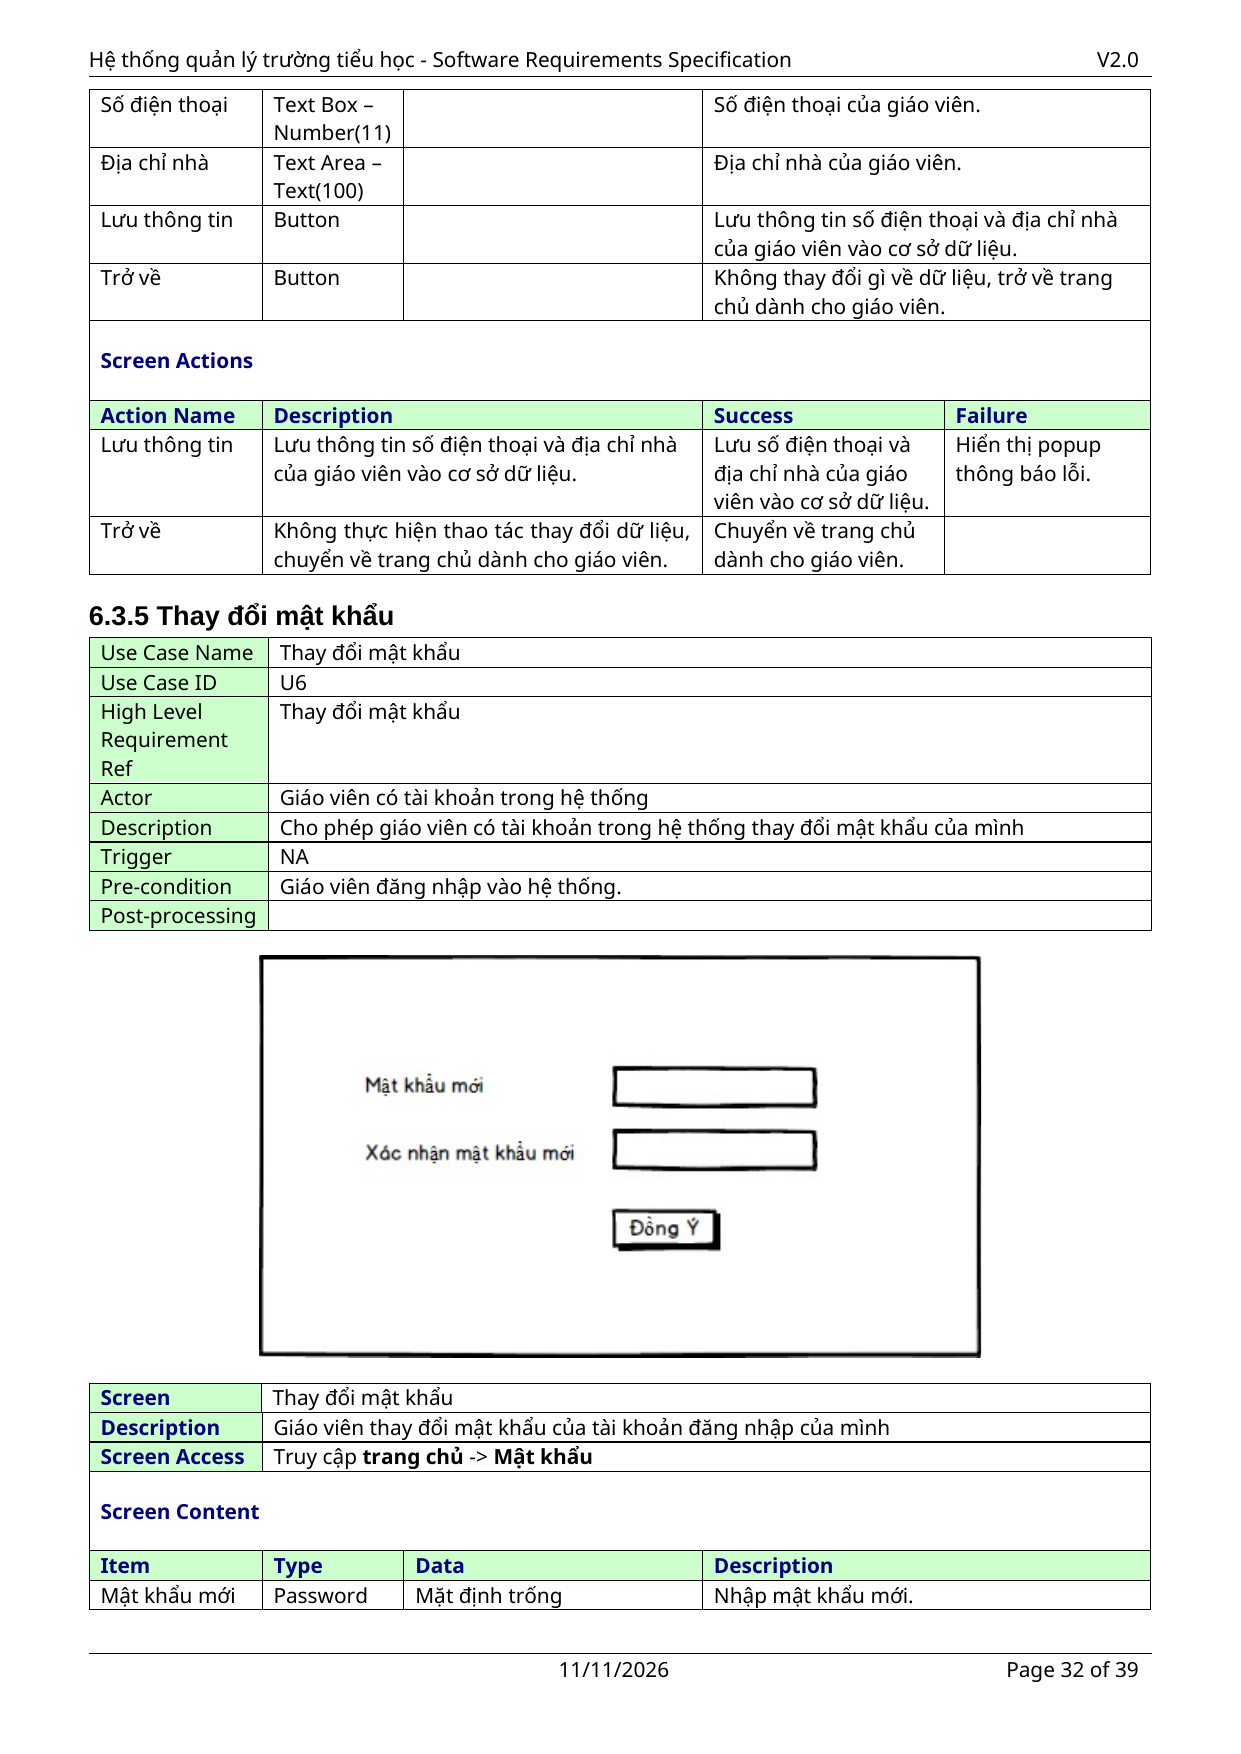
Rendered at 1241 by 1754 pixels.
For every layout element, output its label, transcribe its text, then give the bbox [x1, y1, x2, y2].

picture [259, 955, 982, 1358]
table_cell Số điện thoại của giáo viên. [703, 90, 1150, 147]
table_cell Pre-condition [90, 872, 268, 900]
table_cell Failure [945, 401, 1150, 429]
table_cell Description [90, 1413, 262, 1441]
table_cell Button [263, 206, 403, 262]
table_cell Lưu số điện thoại và địa chỉ nhà của giáo viên vào cơ sở dữ liệu. [703, 430, 944, 516]
table_cell Giáo viên thay đổi mật khẩu của tài khoản đăng nhập của mình [263, 1413, 1150, 1441]
table_cell Button [263, 264, 403, 320]
table_header Use Case Name [90, 638, 268, 667]
table_cell [404, 148, 702, 204]
table_cell Post-processing [90, 901, 268, 930]
table_cell Mật khẩu mới [90, 1581, 262, 1609]
table_cell Giáo viên có tài khoản trong hệ thống [269, 784, 1151, 812]
table_cell Type [263, 1551, 403, 1580]
table_cell [945, 517, 1150, 573]
table_cell [404, 90, 702, 147]
table_cell Địa chỉ nhà của giáo viên. [703, 148, 1150, 204]
table_cell [269, 901, 1151, 930]
table_cell Screen Access [90, 1443, 262, 1471]
table_cell NA [269, 843, 1151, 871]
table_cell Data [404, 1551, 702, 1580]
table_cell Use Case ID [90, 668, 268, 696]
table_cell Text Box – Number(11) [263, 90, 403, 147]
table_cell Trigger [90, 843, 268, 871]
table_cell Actor [90, 784, 268, 812]
table_cell High Level Requirement Ref [90, 697, 268, 782]
table_header Screen [90, 1384, 261, 1412]
table_cell Địa chỉ nhà [90, 148, 262, 204]
table_cell [404, 264, 702, 320]
table_cell Password field – Text(30) [263, 1581, 403, 1609]
table_header Thay đổi mật khẩu [262, 1384, 1150, 1412]
table_cell U6 [269, 668, 1151, 696]
table_cell Hiển thị popup thông báo lỗi. [945, 430, 1150, 516]
table_cell Lưu thông tin số điện thoại và địa chỉ nhà của giáo viên vào cơ sở dữ liệu. [703, 206, 1150, 262]
table_cell [404, 206, 702, 262]
table_cell Nhập mật khẩu mới. [703, 1581, 1150, 1609]
table_cell Description [703, 1551, 1150, 1580]
table_cell Thay đổi mật khẩu [269, 697, 1151, 782]
table_cell Cho phép giáo viên có tài khoản trong hệ thống thay đổi mật khẩu của mình [269, 813, 1151, 841]
table_cell Số điện thoại [90, 90, 262, 147]
table_cell Lưu thông tin [90, 430, 262, 516]
table_cell Trở về [90, 264, 262, 320]
table_cell Screen Actions [90, 321, 1150, 400]
table_cell Action Name [90, 401, 262, 429]
table_cell Mặt định trống So sánh với TaiKhoan.TenDangNhap [404, 1581, 702, 1609]
table_cell Screen Content [90, 1472, 1150, 1550]
table_cell Item [90, 1551, 262, 1580]
table_cell Lưu thông tin [90, 206, 262, 262]
table_cell Giáo viên đăng nhập vào hệ thống. [269, 872, 1151, 900]
table_cell Text Area – Text(100) [263, 148, 403, 204]
table_cell Truy cập trang chủ -> Mật khẩu [263, 1443, 1150, 1471]
table_cell Success [703, 401, 944, 429]
table_cell Description [263, 401, 702, 429]
table_cell Description [90, 813, 268, 841]
table_header Thay đổi mật khẩu [269, 638, 1151, 667]
table_cell Không thực hiện thao tác thay đổi dữ liệu, chuyển về trang chủ dành cho giáo viên. [263, 517, 702, 573]
table_cell Chuyển về trang chủ dành cho giáo viên. [703, 517, 944, 573]
table_cell Không thay đổi gì về dữ liệu, trở về trang chủ dành cho giáo viên. [703, 264, 1150, 320]
table_cell Lưu thông tin số điện thoại và địa chỉ nhà của giáo viên vào cơ sở dữ liệu. [263, 430, 702, 516]
table_cell Trở về [90, 517, 262, 573]
subtitle Thay đổi mật khẩu [89, 599, 1152, 631]
